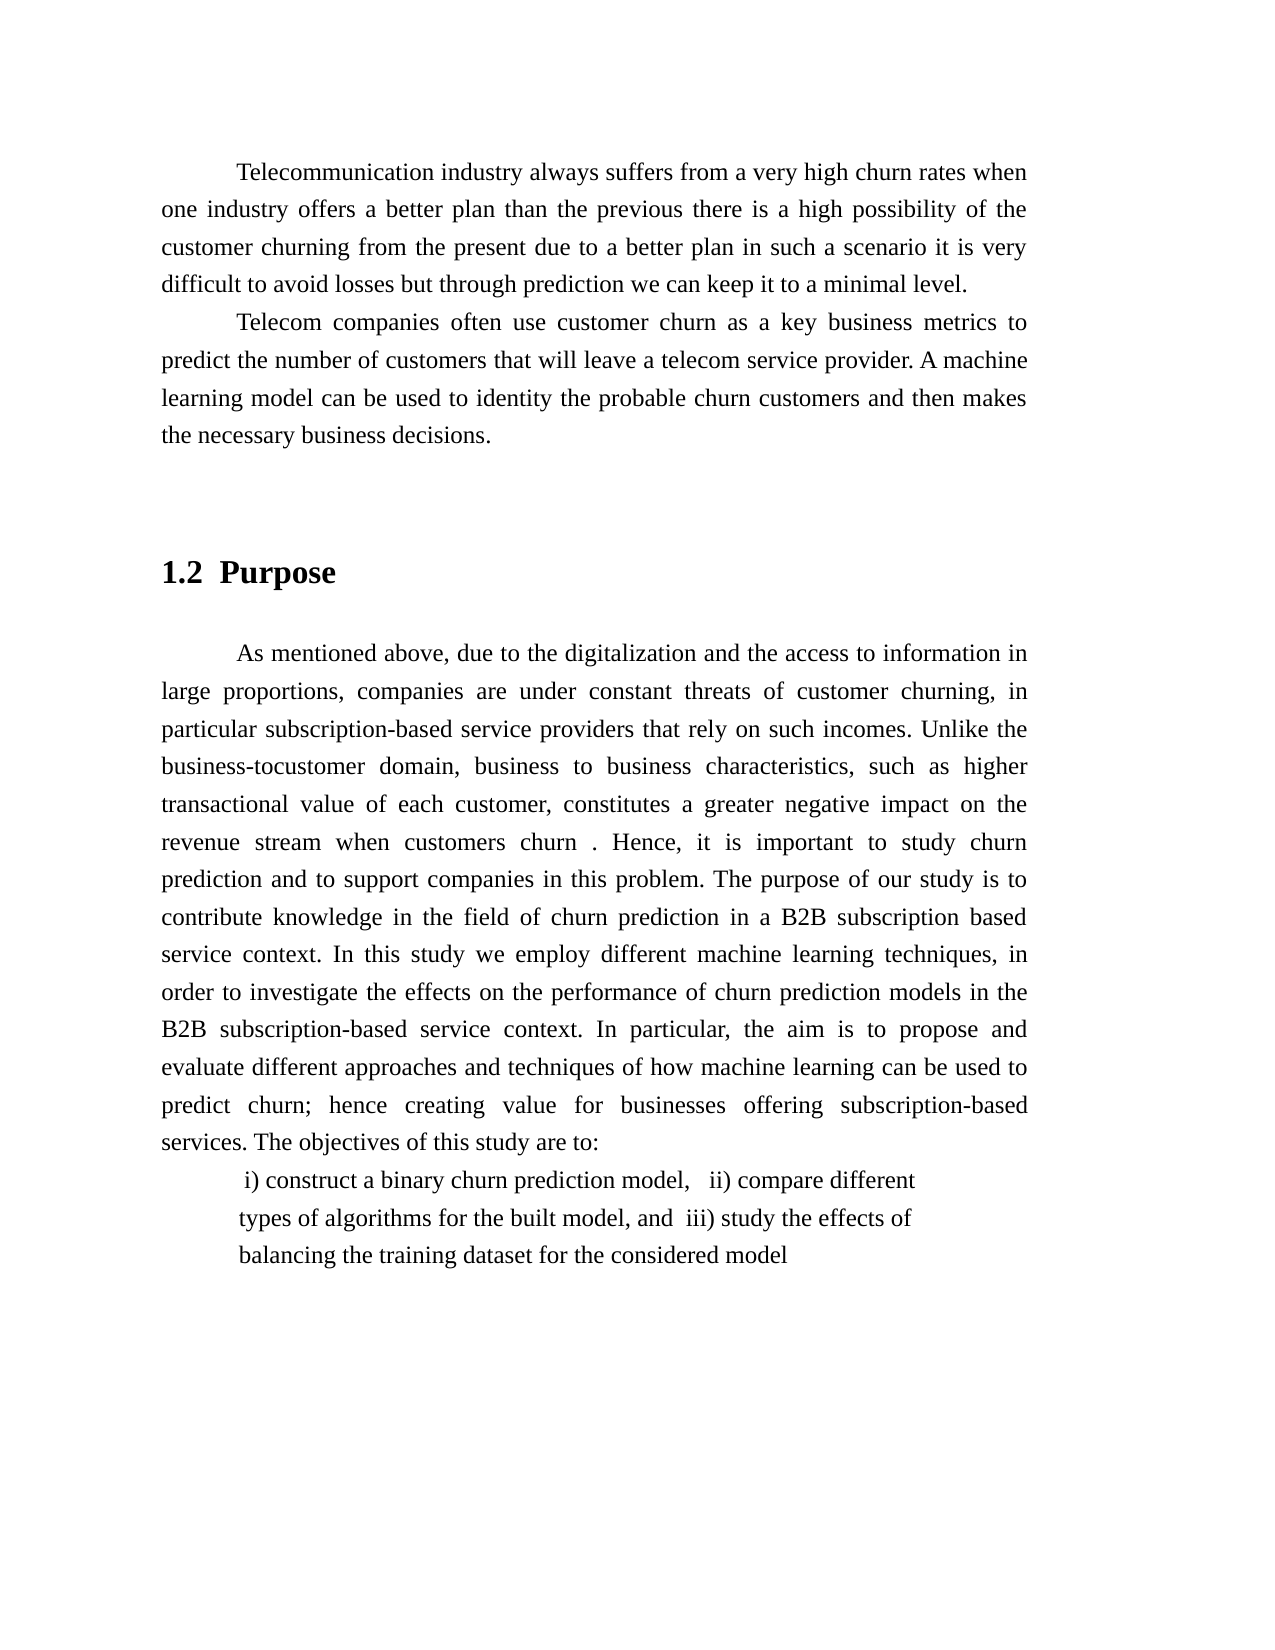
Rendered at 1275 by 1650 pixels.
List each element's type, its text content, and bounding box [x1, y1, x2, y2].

text Telecommunication industry always suffers from a very high churn rates when one industry offers a better plan than the previous there is a high possibility of the customer churning from the present due to a better plan in such a scenario it is very difficult to avoid losses but through prediction we can keep it to a minimal level. [161, 150, 1028, 300]
text Telecom companies often use customer churn as a key business metrics to predict the number of customers that will leave a telecom service provider. A machine learning model can be used to identity the probable churn customers and then makes the necessary business decisions. [161, 301, 1028, 451]
text i) construct a binary churn prediction model, ii) compare different types of algorithms for the built model, and iii) study the effects of balancing the training dataset for the considered model [238, 1159, 973, 1271]
text As mentioned above, due to the digitalization and the access to information in large proportions, companies are under constant threats of customer churning, in particular subscription-based service providers that rely on such incomes. Unlike the business-tocustomer domain, business to business characteristics, such as higher transactional value of each customer, constitutes a greater negative impact on the revenue stream when customers churn . Hence, it is important to study churn prediction and to support companies in this problem. The purpose of our study is to contribute knowledge in the field of churn prediction in a B2B subscription based service context. In this study we employ different machine learning techniques, in order to investigate the effects on the performance of churn prediction models in the B2B subscription-based service context. In particular, the aim is to propose and evaluate different approaches and techniques of how machine learning can be used to predict churn; hence creating value for businesses offering subscription-based services. The objectives of this study are to: [161, 632, 1028, 1158]
text 1.2 Purpose [161, 562, 1125, 589]
